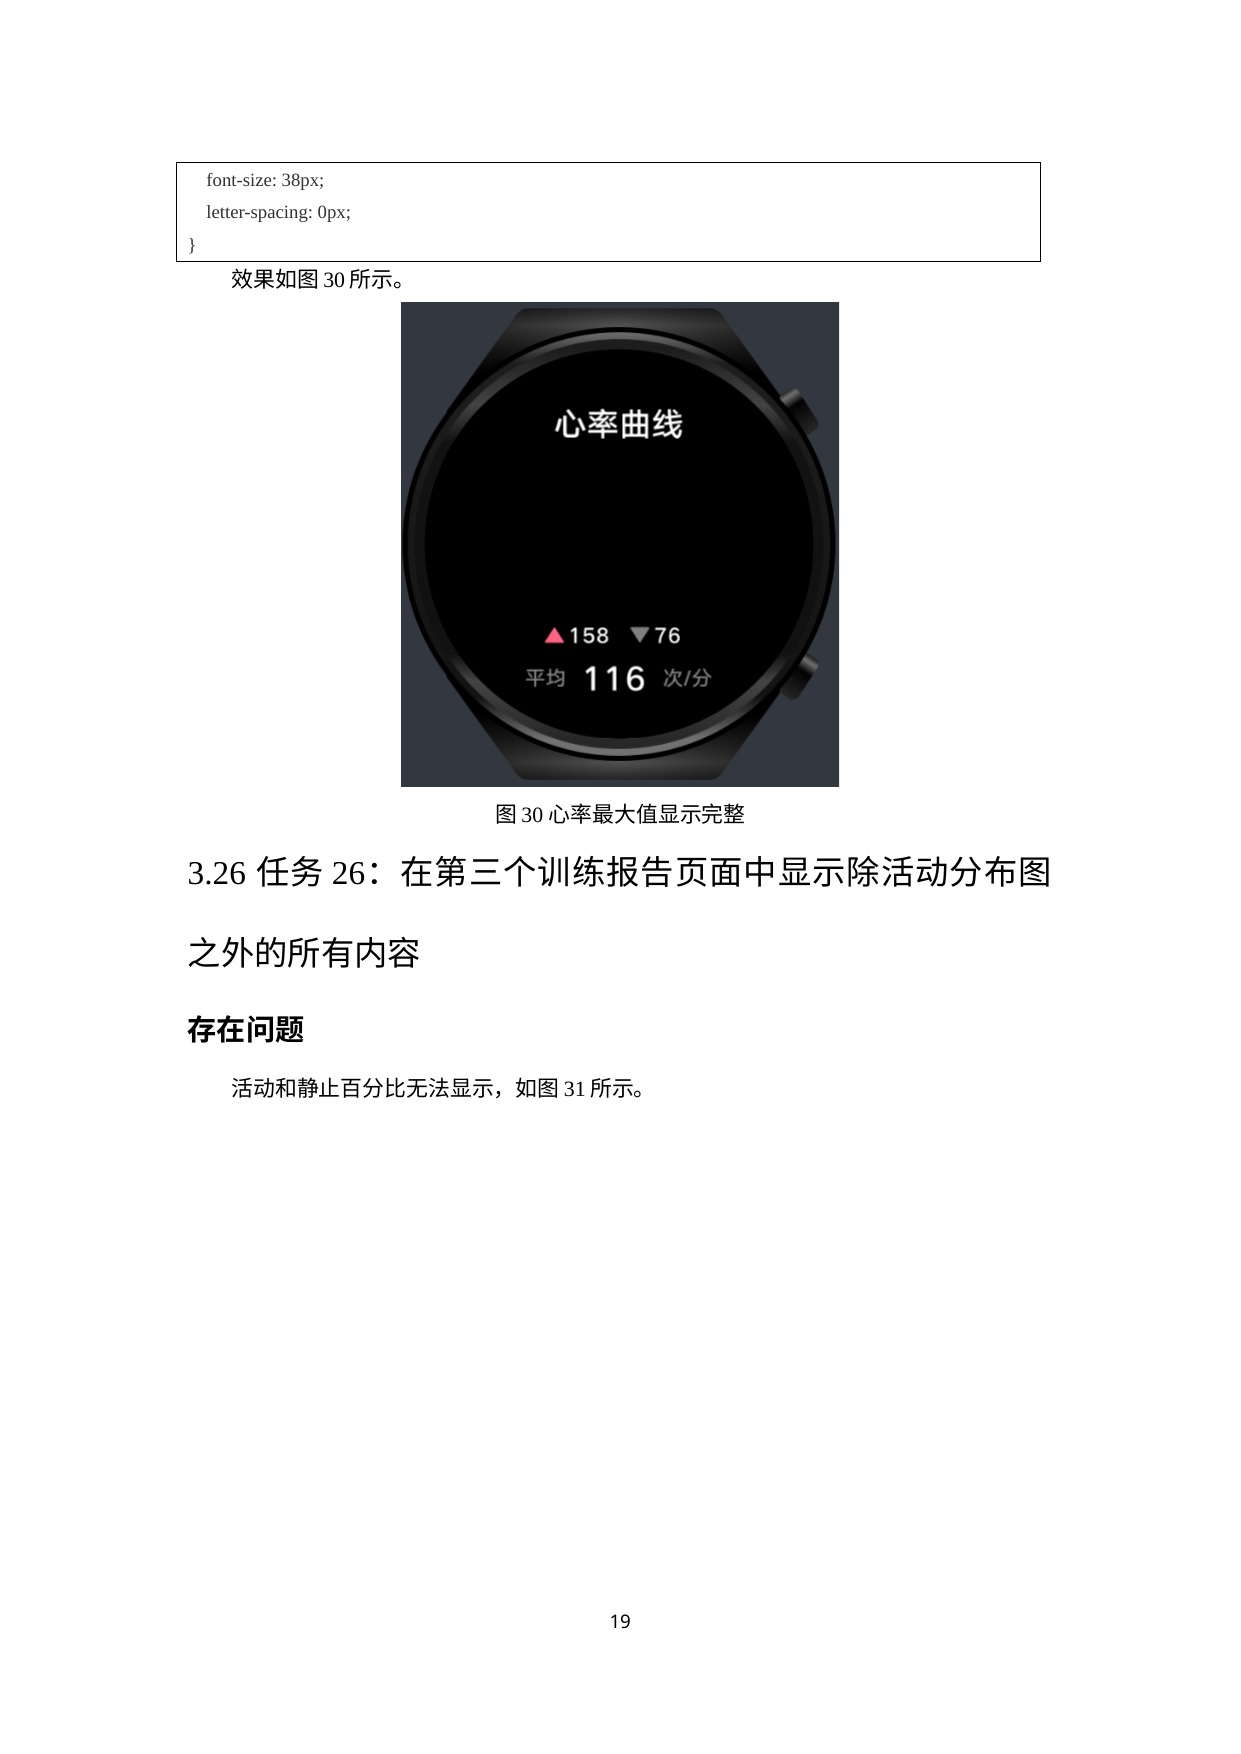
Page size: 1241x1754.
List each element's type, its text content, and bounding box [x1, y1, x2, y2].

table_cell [177, 163, 1040, 261]
text 存在问题 [187, 996, 1053, 1061]
picture [401, 302, 840, 787]
text 活动和静止百分比无法显示，如图31所示。 [187, 1071, 1053, 1103]
text 图30 心率最大值显示完整 [187, 797, 1053, 829]
text 效果如图30所示。 [187, 262, 1053, 294]
text 3.26 任务26：在第三个训练报告页面中显示除活动分布图之外的所有内容 [187, 837, 1053, 983]
